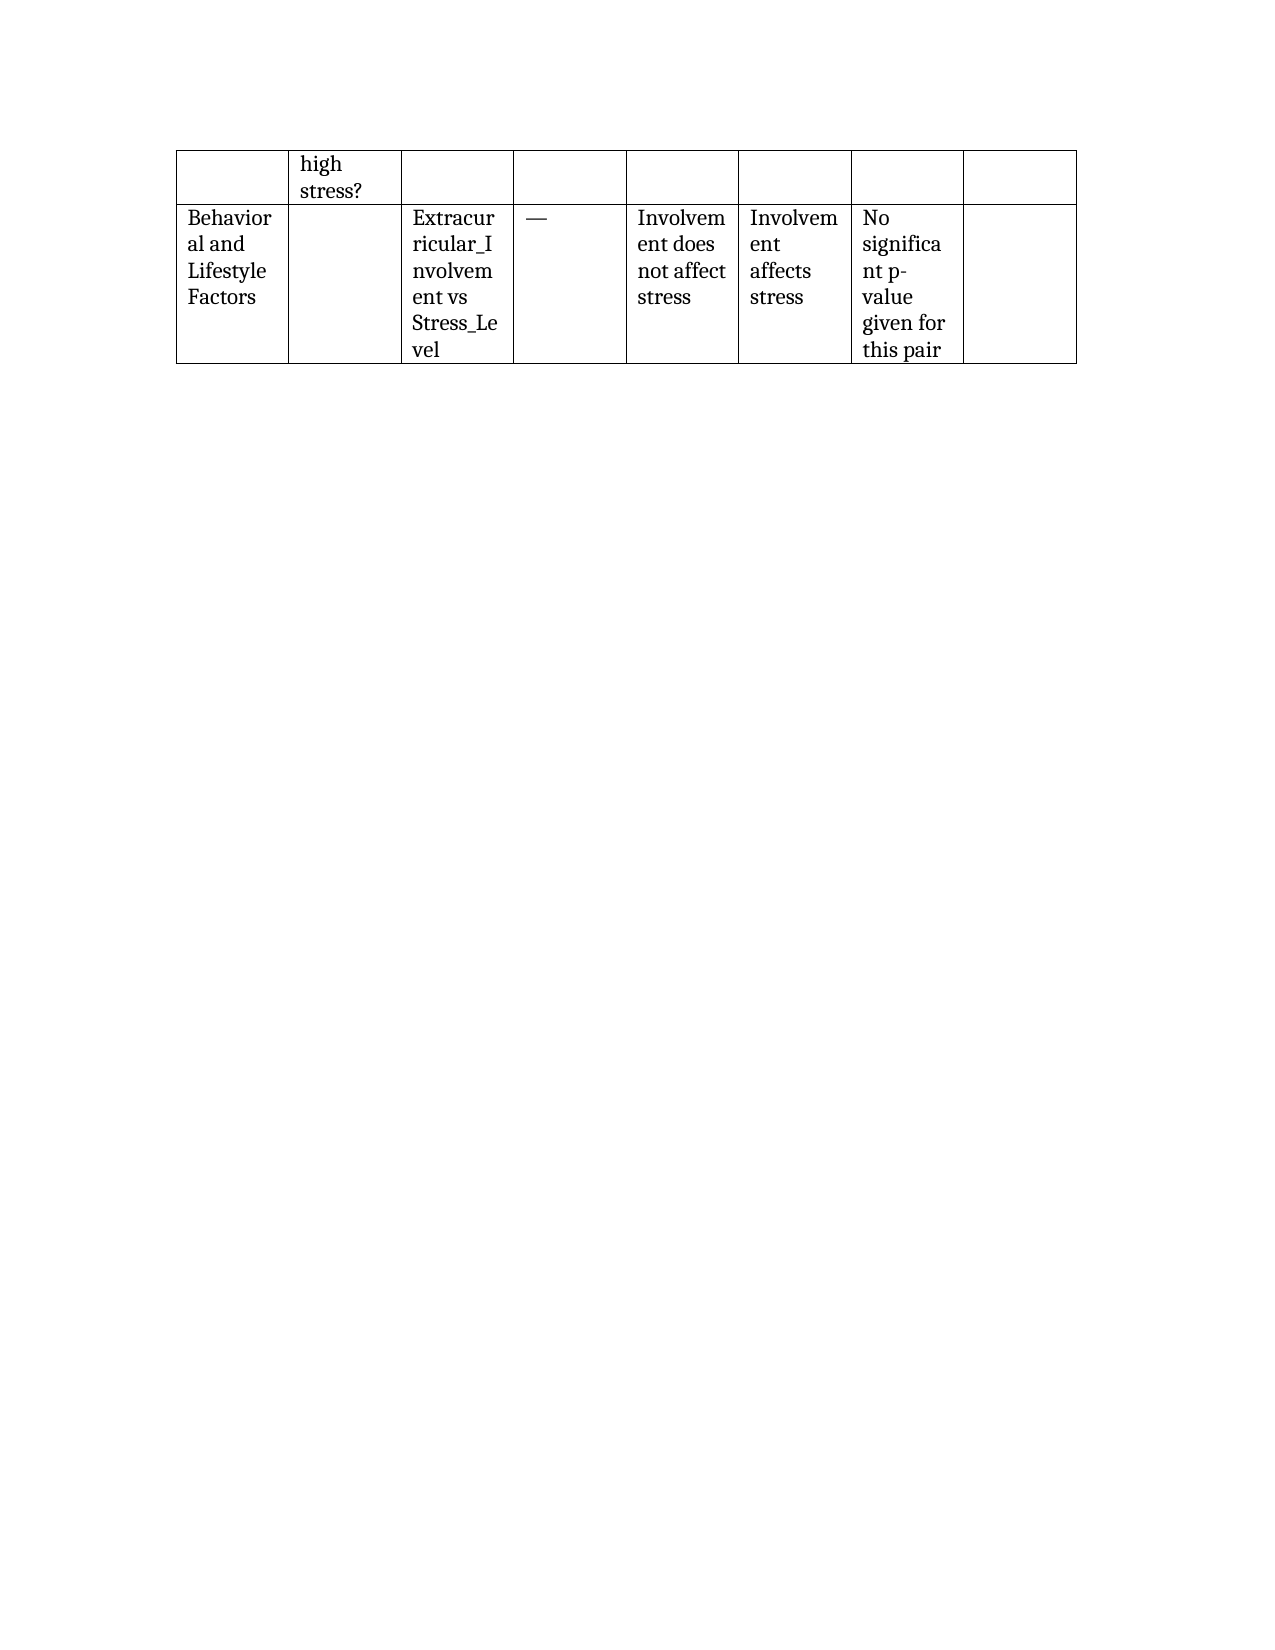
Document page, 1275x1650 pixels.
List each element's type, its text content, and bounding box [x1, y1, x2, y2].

table_cell No significant p-value given for this pair [852, 205, 963, 363]
table_cell Involvement affects stress [739, 205, 851, 363]
table_cell Involvement does not affect stress [627, 205, 738, 363]
table_cell [964, 151, 1076, 204]
table_cell Extracurricular_Involvement vs Stress_Level [402, 205, 513, 363]
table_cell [852, 151, 963, 204]
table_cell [627, 151, 738, 204]
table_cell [739, 151, 851, 204]
table_cell — [514, 205, 626, 363]
table_cell [289, 205, 401, 363]
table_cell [289, 151, 401, 204]
table_cell Behavioral and Lifestyle Factors [177, 205, 288, 363]
table_cell — [514, 151, 626, 204]
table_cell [402, 151, 513, 204]
table_cell [964, 205, 1076, 363]
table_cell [177, 151, 288, 204]
